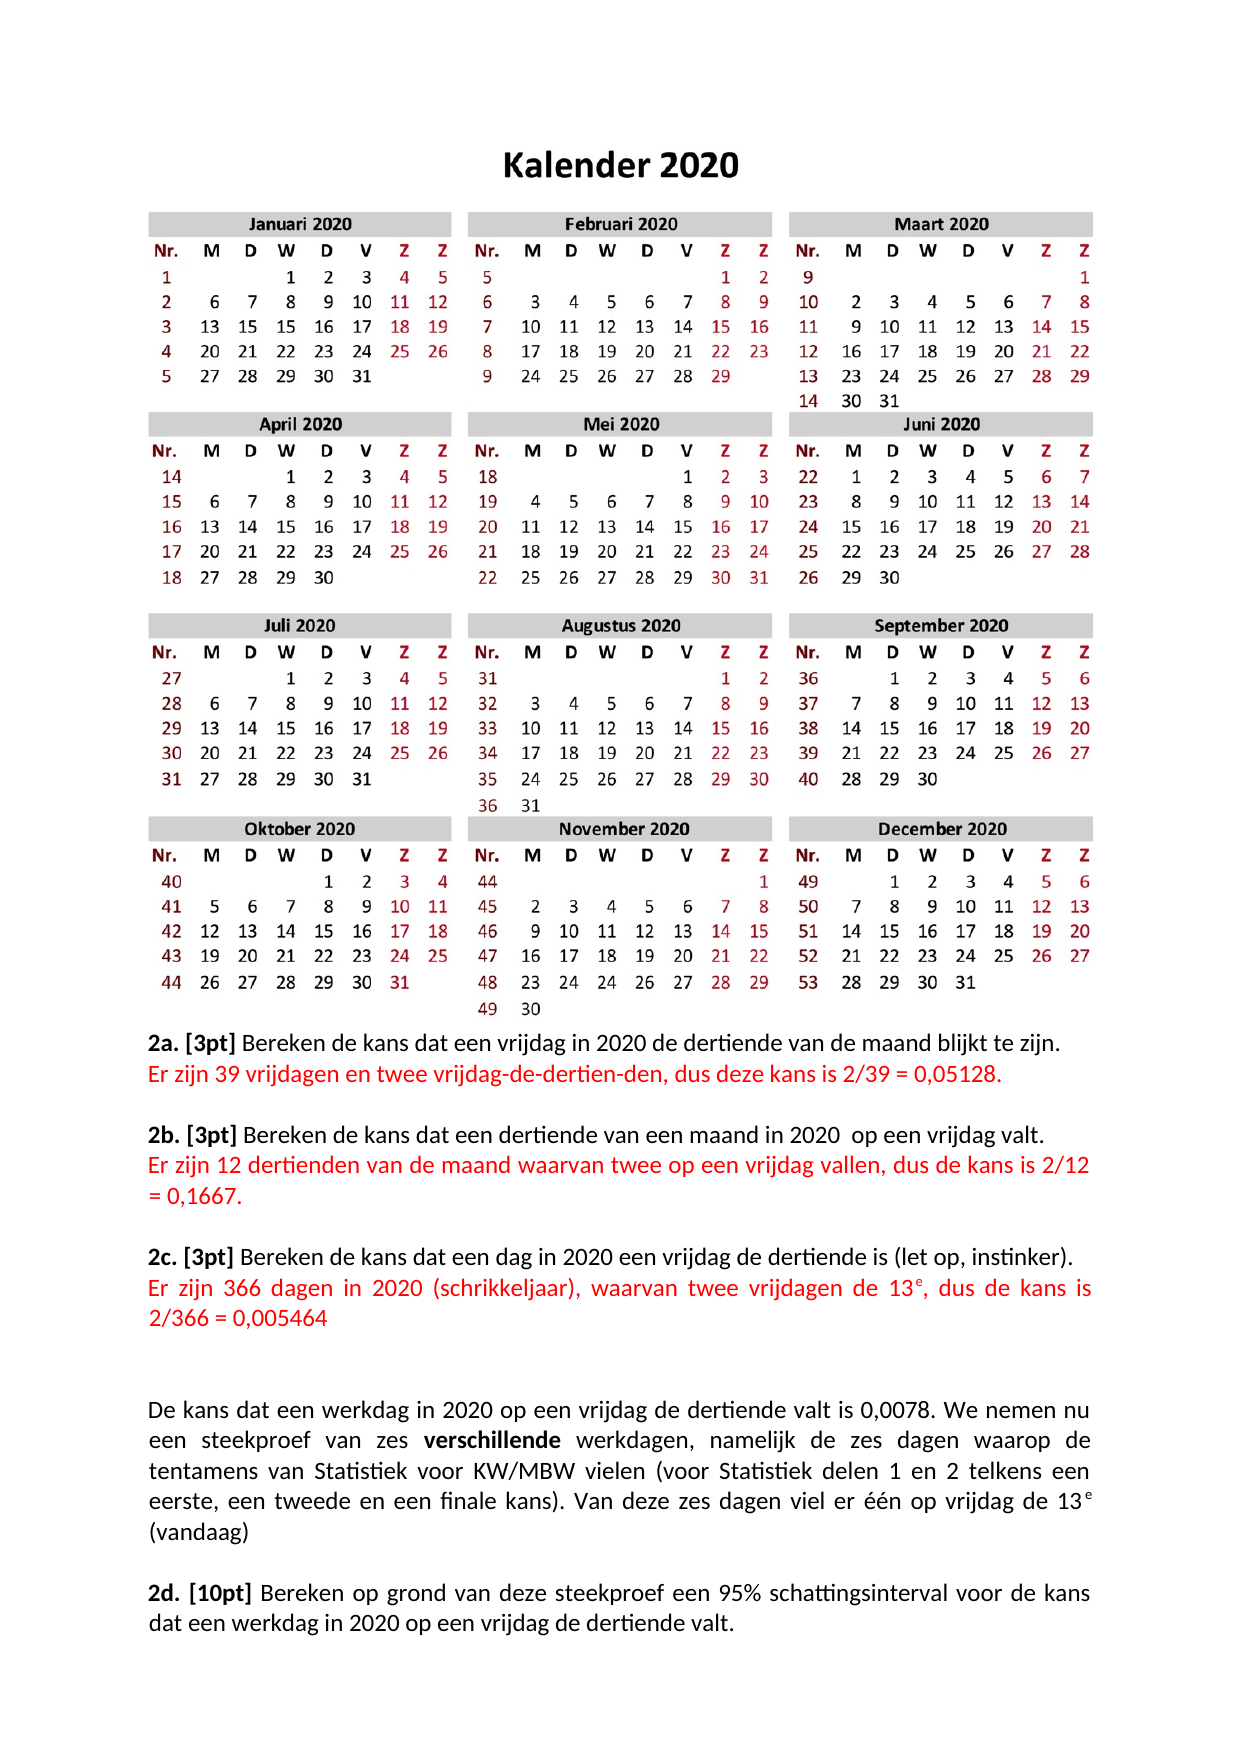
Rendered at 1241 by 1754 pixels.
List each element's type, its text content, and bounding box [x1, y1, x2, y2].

text Er zijn 366 dagen in 2020 (schrikkeljaar), waarvan twee vrijdagen de 13e, dus de kans is 2/366 = 0,005464 [148, 1272, 1092, 1333]
text Er zijn 12 dertienden van de maand waarvan twee op een vrijdag vallen, dus de kans is 2/12 = 0,1667. [148, 1149, 1092, 1211]
text 2c. [3pt] Bereken de kans dat een dag in 2020 een vrijdag de dertiende is (let op, instinker). [148, 1241, 1092, 1272]
text De kans dat een werkdag in 2020 op een vrijdag de dertiende valt is 0,0078. We nemen nu een steekproef van zes verschillende werkdagen, namelijk de zes dagen waarop de tentamens van Statistiek voor KW/MBW vielen (voor Statistiek delen 1 en 2 telkens een eerste, een tweede en een finale kans). Van deze zes dagen viel er één op vrijdag de 13e (vandaag) [148, 1394, 1092, 1546]
text 2b. [3pt] Bereken de kans dat een dertiende van een maand in 2020 op een vrijdag valt. [148, 1119, 1092, 1149]
text Er zijn 39 vrijdagen en twee vrijdag-de-dertien-den, dus deze kans is 2/39 = 0,05128. [148, 1058, 1092, 1088]
picture [147, 148, 1093, 1028]
text 2a. [3pt] Bereken de kans dat een vrijdag in 2020 de dertiende van de maand blijkt te zijn. [148, 1028, 1092, 1058]
text 2d. [10pt] Bereken op grond van deze steekproef een 95% schattingsinterval voor de kans dat een werkdag in 2020 op een vrijdag de dertiende valt. [148, 1577, 1092, 1638]
